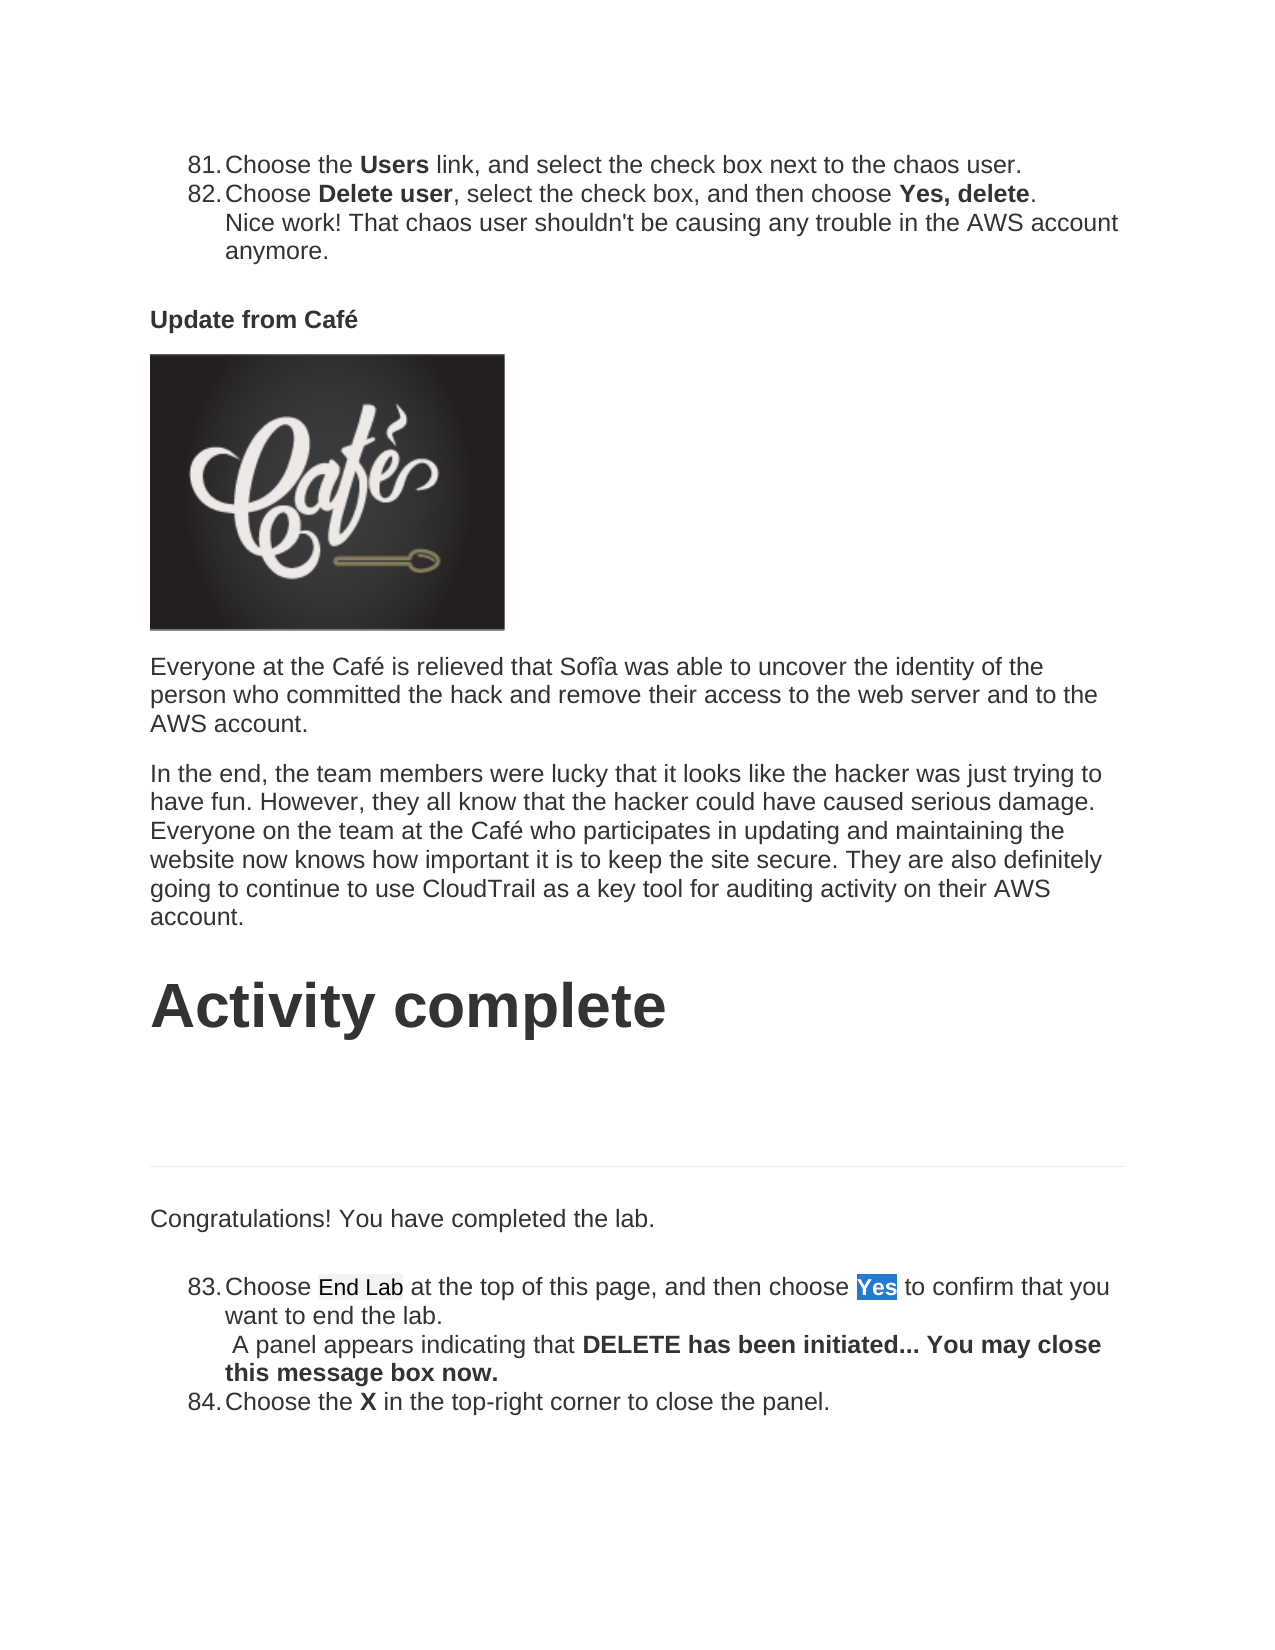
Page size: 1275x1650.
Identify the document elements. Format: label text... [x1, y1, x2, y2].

list Choose the Users link, and select the check box next to the chaos user. [187, 150, 1125, 179]
list Choose Delete user, select the check box, and then choose Yes, delete. Nice work! That chaos user shouldn't be causing any trouble in the AWS account anymore. [187, 179, 1125, 265]
subtitle Activity complete [150, 969, 1125, 1041]
text Congratulations! You have completed the lab. [150, 1204, 1125, 1232]
picture [150, 354, 505, 631]
text In the end, the team members were lucky that it looks like the hacker was just trying to have fun. However, they all know that the hacker could have caused serious damage. Everyone on the team at the Café who participates in updating and maintaining the website now knows how important it is to keep the site secure. They are also definitely going to continue to use CloudTrail as a key tool for auditing activity on their AWS account. [150, 759, 1125, 931]
list Choose the X in the top-right corner to close the panel. [187, 1387, 1125, 1416]
text Everyone at the Café is relieved that Sofîa was able to uncover the identity of the person who committed the hack and remove their access to the web server and to the AWS account. [150, 652, 1125, 738]
text Update from Café [150, 304, 1125, 333]
list Choose End Lab at the top of this page, and then choose Yes to confirm that you want to end the lab. A panel appears indicating that DELETE has been initiated... You may close this message box now. [187, 1272, 1125, 1387]
